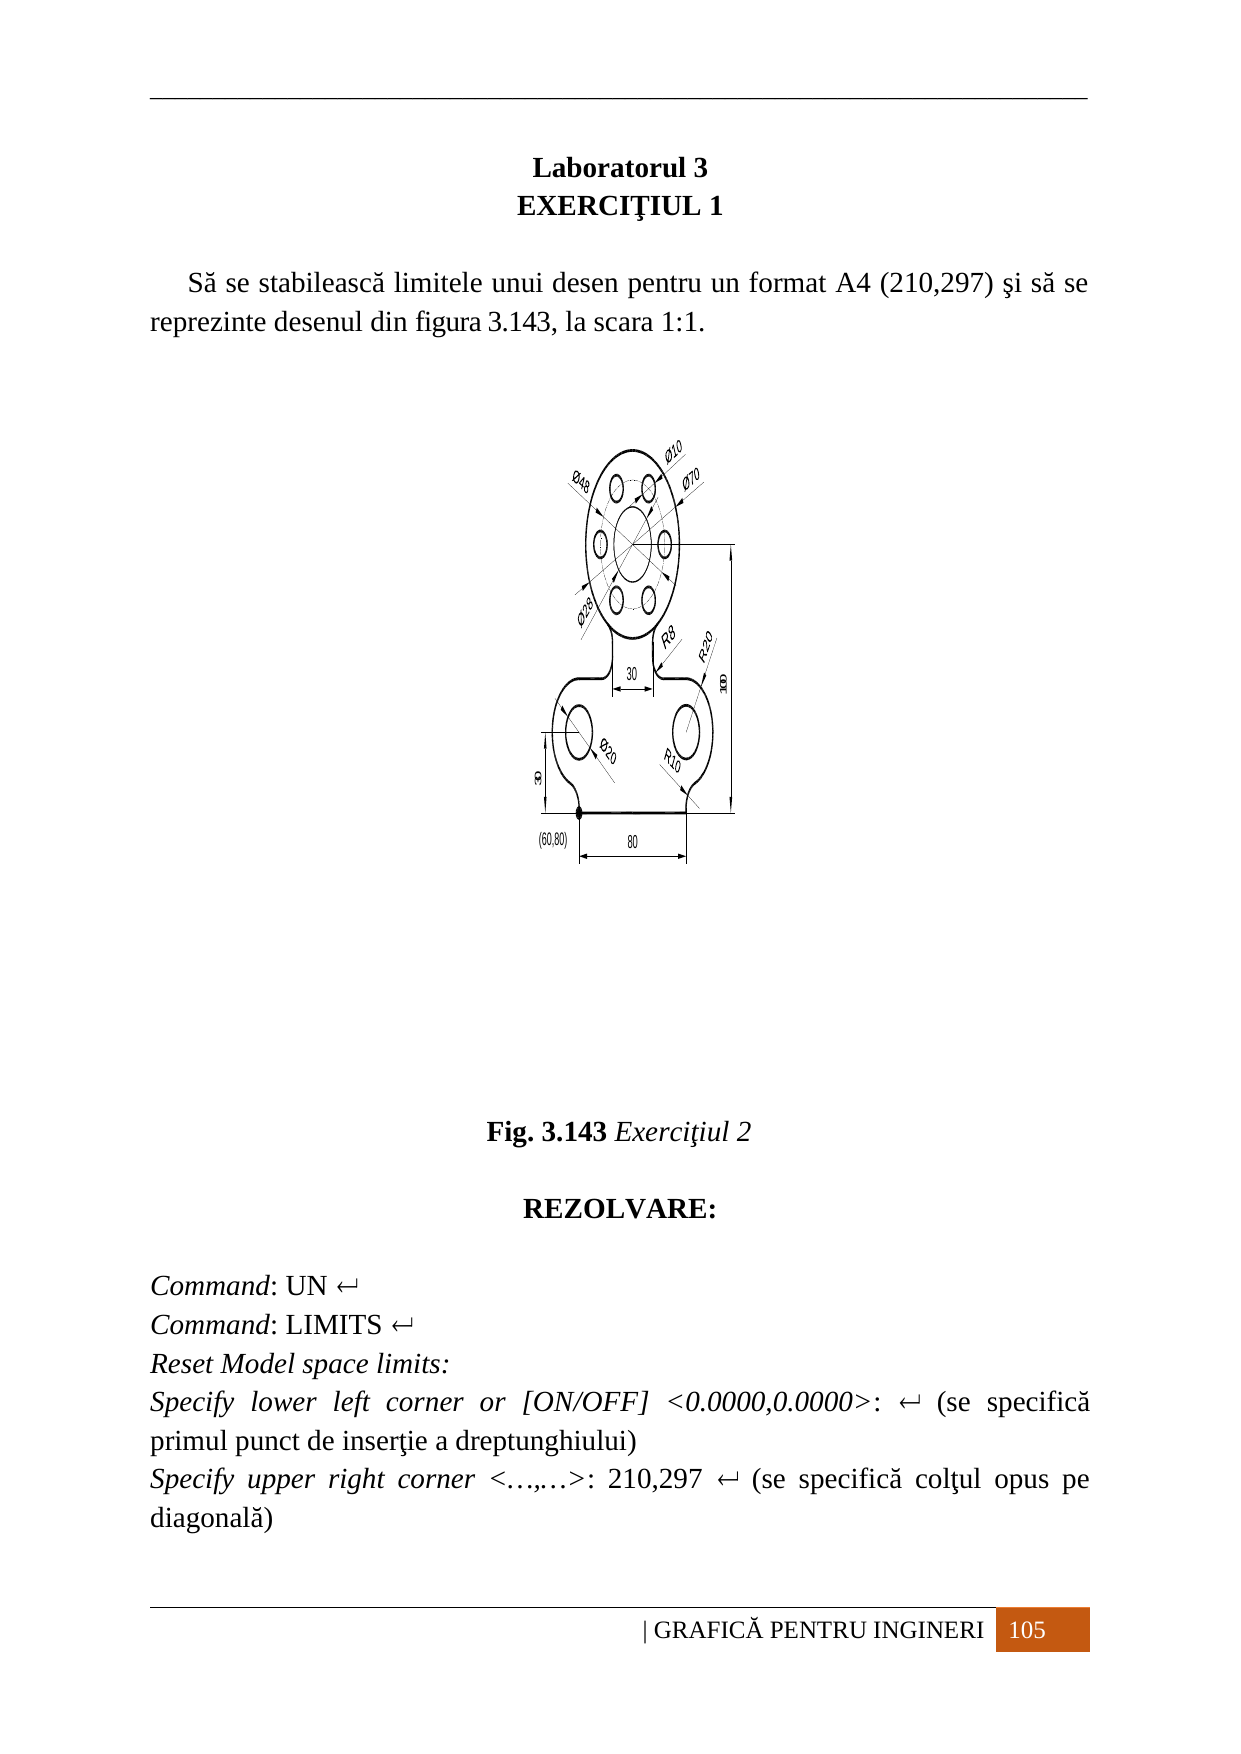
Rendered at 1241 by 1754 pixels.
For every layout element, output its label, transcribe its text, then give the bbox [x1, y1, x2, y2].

text Command: LIMITS [150, 1307, 1090, 1341]
text Command: UN [150, 1268, 1090, 1302]
text Specify upper right corner <…,…>: 210,297 (se specifică colţul opus pe diagonală) [150, 1462, 1090, 1534]
text REZOLVARE: [150, 1191, 1090, 1225]
text Specify lower left corner or [ON/OFF] <0.0000,0.0000>: (se specifică primul punct de inserţie a dreptunghiului) [150, 1384, 1090, 1457]
text Să se stabilească limitele unui desen pentru un format A4 (210,297) şi să se reprezinte desenul din figura 3.143, la scara 1:1. [150, 266, 1090, 338]
text Reset Model space limits: [150, 1346, 1090, 1379]
text Fig. 3.143 Exerciţiul 2 [150, 1114, 1090, 1148]
text Laboratorul 3 [150, 150, 1090, 183]
text EXERCIŢIUL 1 [150, 188, 1090, 222]
